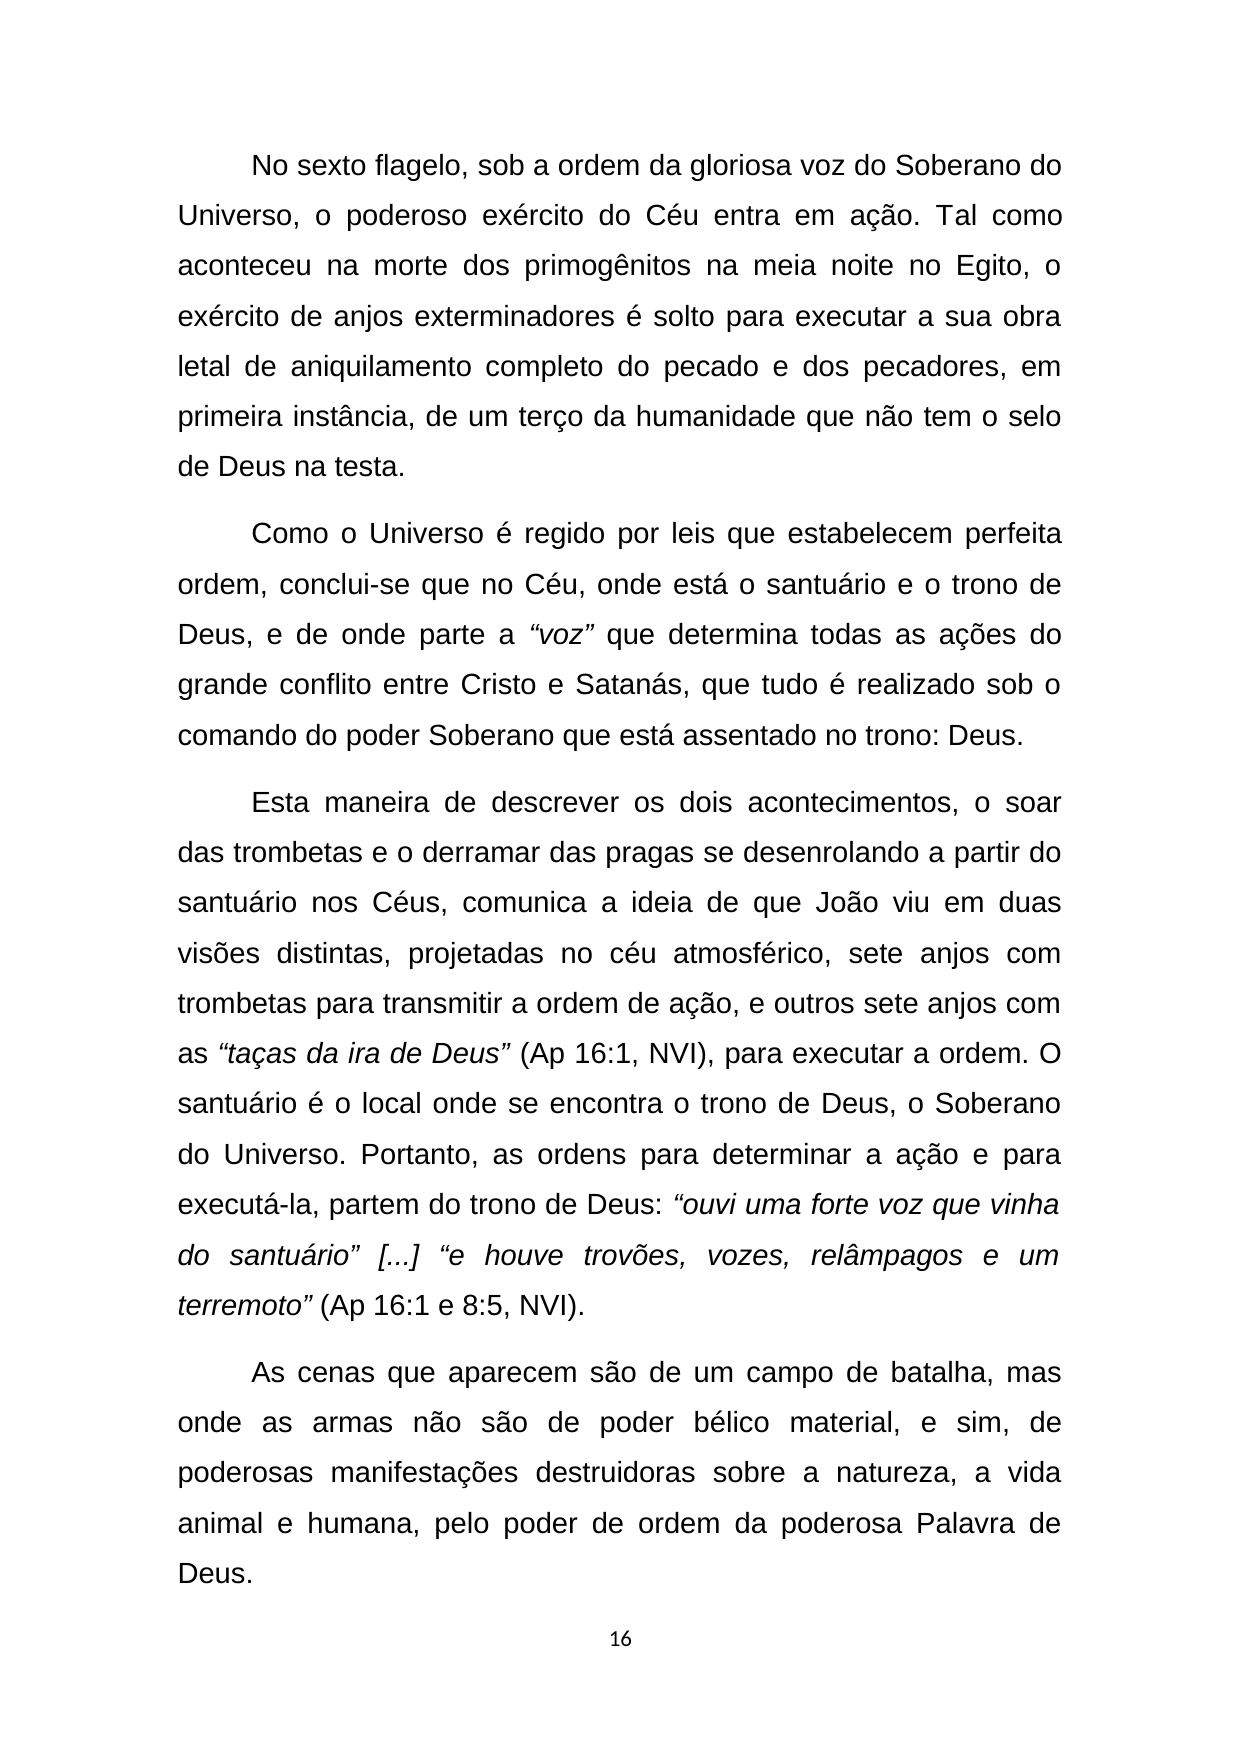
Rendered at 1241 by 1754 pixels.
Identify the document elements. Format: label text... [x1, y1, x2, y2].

text As cenas que aparecem são de um campo de batalha, mas onde as armas não são de poder bélico material, e sim, de poderosas manifestações destruidoras sobre a natureza, a vida animal e humana, pelo poder de ordem da poderosa Palavra de Deus. [177, 1355, 1063, 1589]
text Esta maneira de descrever os dois acontecimentos, o soar das trombetas e o derramar das pragas se desenrolando a partir do santuário nos Céus, comunica a ideia de que João viu em duas visões distintas, projetadas no céu atmosférico, sete anjos com trombetas para transmitir a ordem de ação, e outros sete anjos com as “taças da ira de Deus” (Ap 16:1, NVI), para executar a ordem. O santuário é o local onde se encontra o trono de Deus, o Soberano do Universo. Portanto, as ordens para determinar a ação e para executá-la, partem do trono de Deus: “ouvi uma forte voz que vinha do santuário” [...] “e houve trovões, vozes, relâmpagos e um terremoto” (Ap 16:1 e 8:5, NVI). [177, 785, 1063, 1321]
text No sexto flagelo, sob a ordem da gloriosa voz do Soberano do Universo, o poderoso exército do Céu entra em ação. Tal como aconteceu na morte dos primogênitos na meia noite no Egito, o exército de anjos exterminadores é solto para executar a sua obra letal de aniquilamento completo do pecado e dos pecadores, em primeira instância, de um terço da humanidade que não tem o selo de Deus na testa. [177, 148, 1063, 483]
text Como o Universo é regido por leis que estabelecem perfeita ordem, conclui-se que no Céu, onde está o santuário e o trono de Deus, e de onde parte a “voz” que determina todas as ações do grande conflito entre Cristo e Satanás, que tudo é realizado sob o comando do poder Soberano que está assentado no trono: Deus. [177, 516, 1063, 751]
